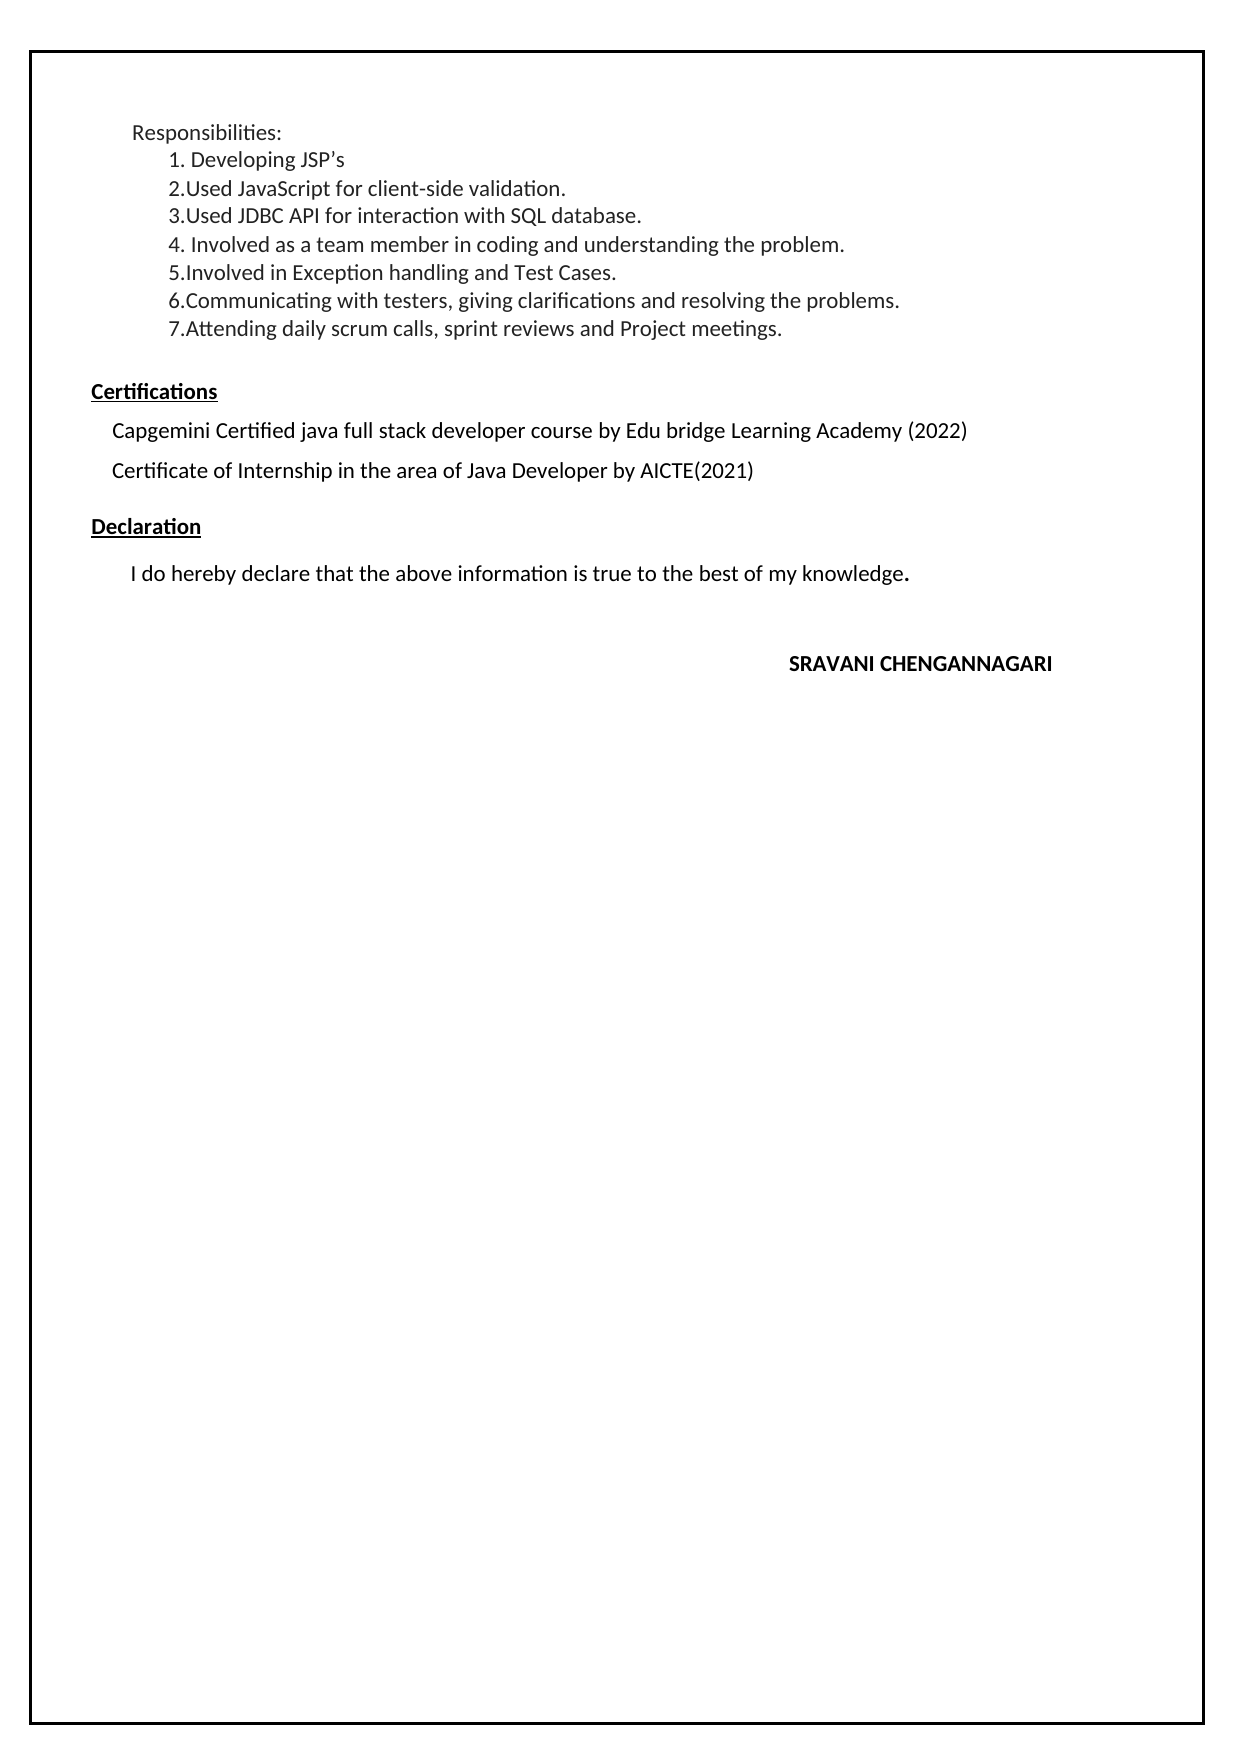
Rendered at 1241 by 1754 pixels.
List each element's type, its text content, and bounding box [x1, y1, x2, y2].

subtitle Certificate of Internship in the area of Java Developer by AICTE(2021) [91, 456, 1157, 484]
subtitle Certifications [91, 377, 1157, 405]
text I do hereby declare that the above information is true to the best of my knowledge. [94, 559, 1202, 587]
subtitle Declaration [91, 512, 1202, 540]
subtitle SRAVANI CHENGANNAGARI [789, 649, 1202, 677]
subtitle Capgemini Certified java full stack developer course by Edu bridge Learning Academy (2022) [32, 417, 1157, 444]
text Responsibilities: 1. Developing JSP’s 2.Used JavaScript for client-side validation. 3.Used JDBC API for interaction with SQL database. 4. Involved as a team member in coding and understanding the problem. 5.Involved in Exception handling and Test Cases. 6.Communicating with testers, giving clarifications and resolving the problems. 7.Attending daily scrum calls, sprint reviews and Project meetings. [283, 118, 1202, 342]
